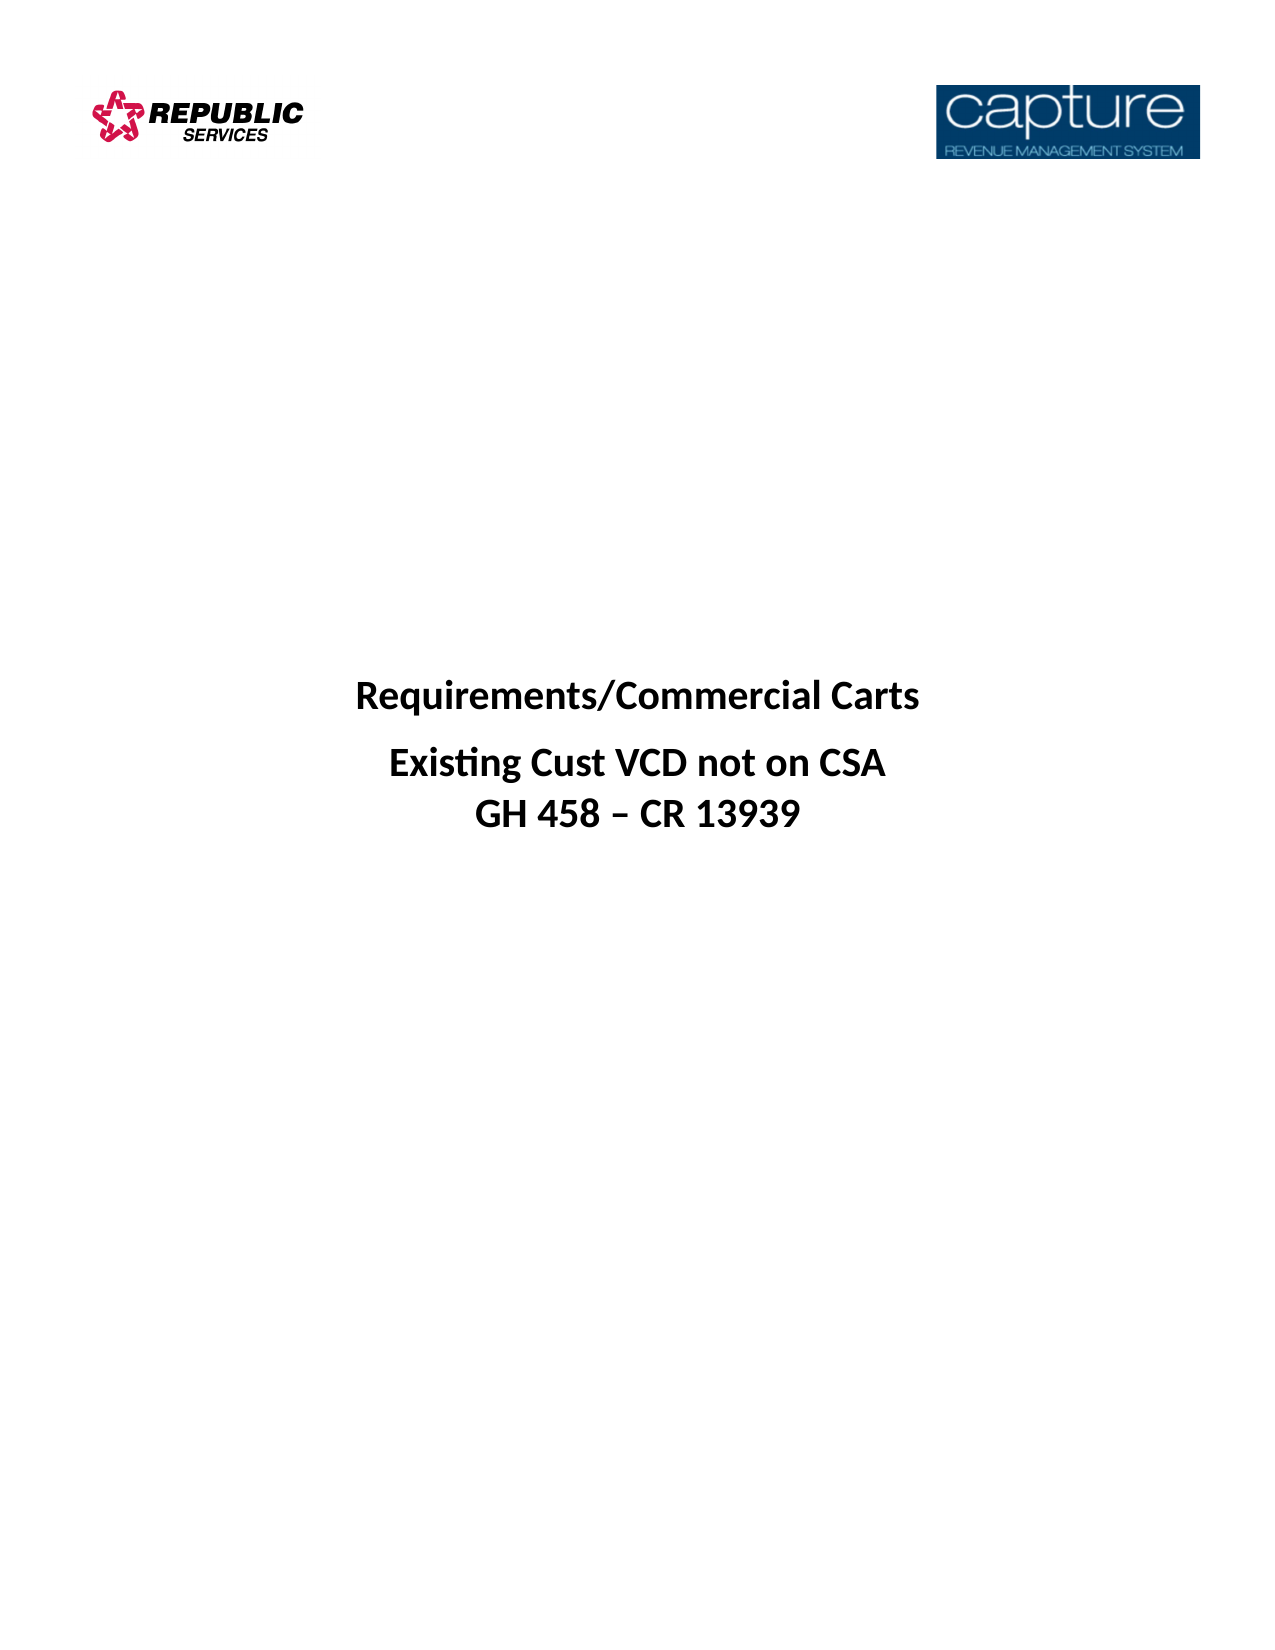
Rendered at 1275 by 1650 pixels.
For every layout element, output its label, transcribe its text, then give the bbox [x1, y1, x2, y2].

text GH 458 – CR 13939 [75, 787, 1200, 838]
picture [936, 85, 1200, 159]
picture [75, 75, 322, 159]
title Requirements/Design Specification [75, 669, 1200, 720]
text Existing Cust VCD not on CSA [75, 736, 1200, 787]
